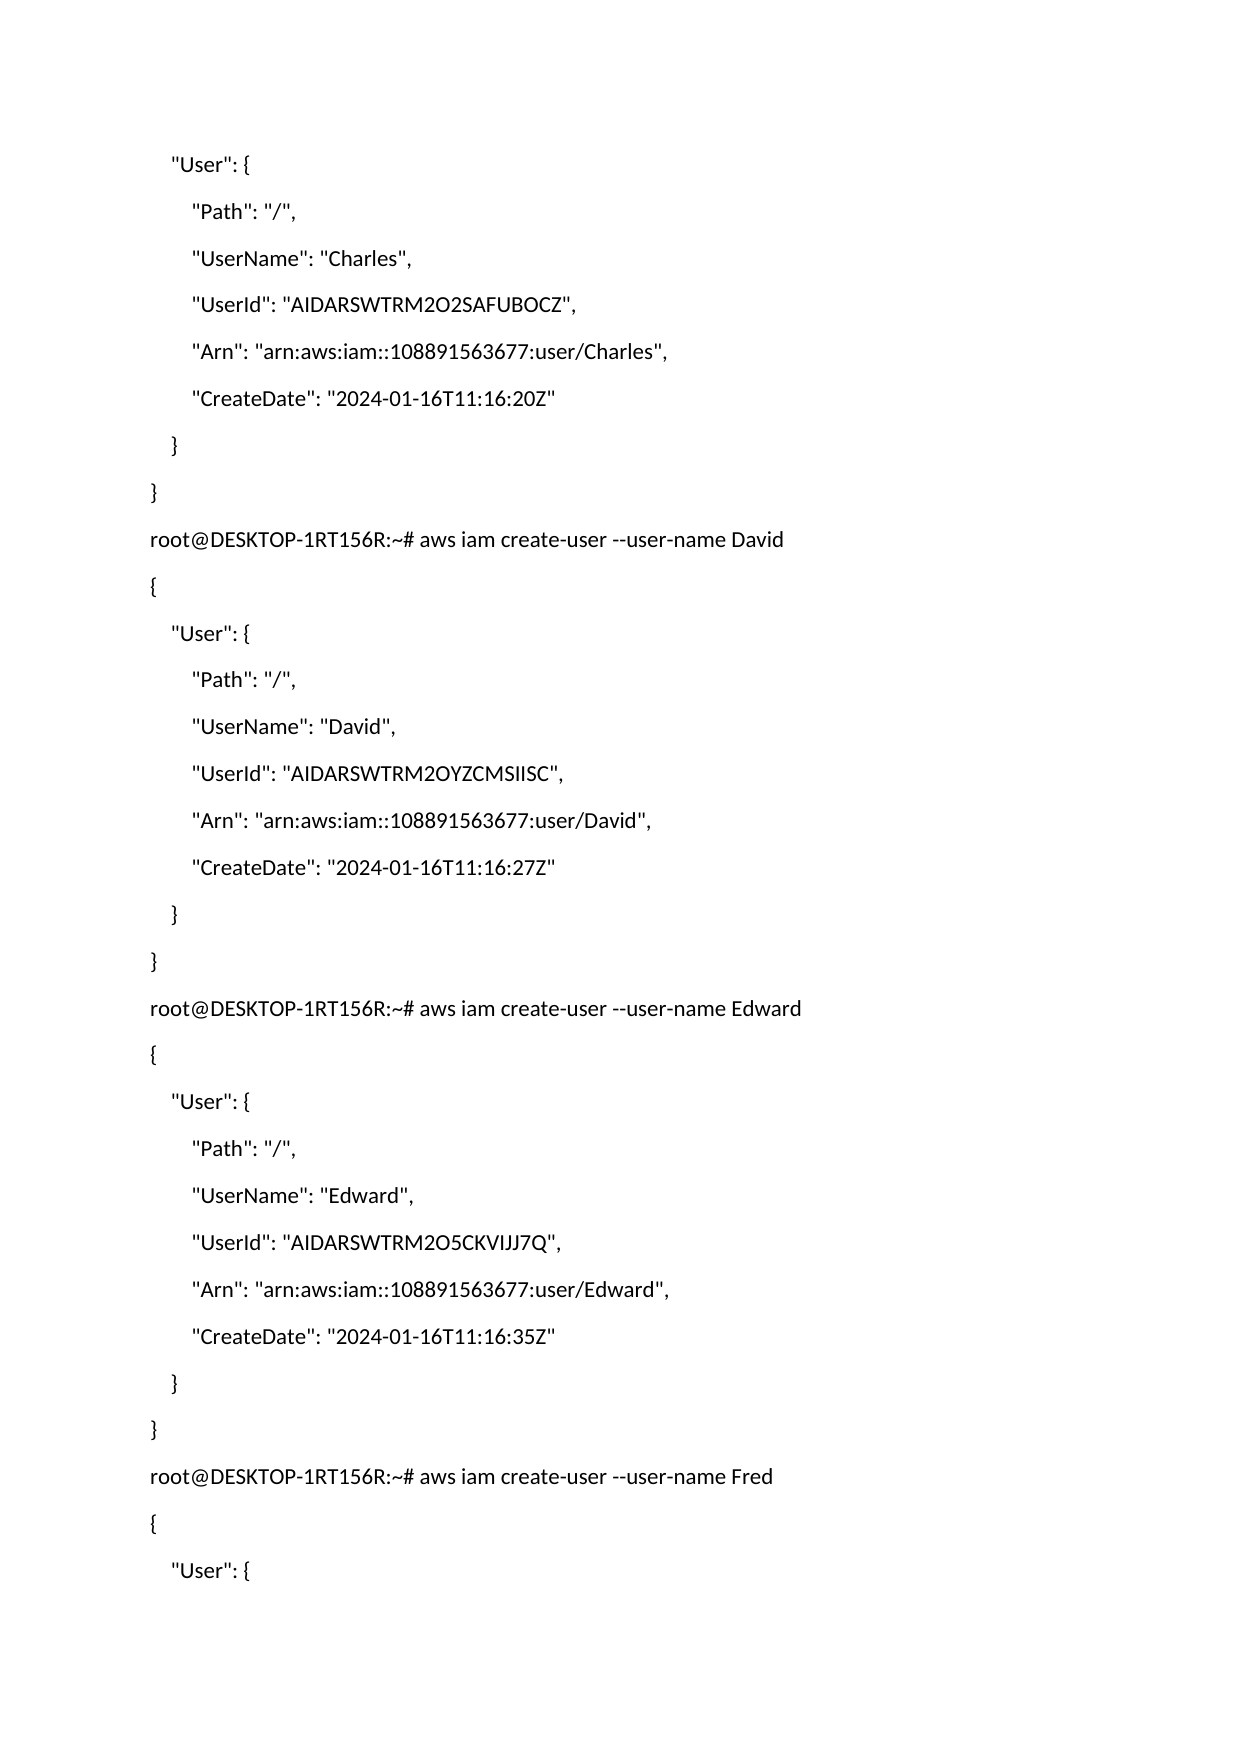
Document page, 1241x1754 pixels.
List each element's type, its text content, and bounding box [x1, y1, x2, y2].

text "UserName": "David", [150, 712, 1090, 741]
text root@DESKTOP-1RT156R:~# aws iam create-user --user-name Fred [150, 1462, 1090, 1491]
text "CreateDate": "2024-01-16T11:16:27Z" [150, 853, 1090, 881]
text "UserId": "AIDARSWTRM2O5CKVIJJ7Q", [150, 1228, 1090, 1256]
text } [150, 478, 1090, 506]
text "User": { [150, 1556, 1090, 1584]
text "UserName": "Edward", [150, 1181, 1090, 1209]
text { [150, 1041, 1090, 1069]
text "User": { [150, 619, 1090, 647]
text "UserId": "AIDARSWTRM2OYZCMSIISC", [150, 759, 1090, 787]
text "Arn": "arn:aws:iam::108891563677:user/Charles", [150, 337, 1090, 366]
text "Path": "/", [150, 666, 1090, 694]
text } [150, 431, 1090, 459]
text } [150, 947, 1090, 975]
text root@DESKTOP-1RT156R:~# aws iam create-user --user-name David [150, 525, 1090, 553]
text "CreateDate": "2024-01-16T11:16:35Z" [150, 1322, 1090, 1350]
text "User": { [150, 150, 1090, 178]
text "CreateDate": "2024-01-16T11:16:20Z" [150, 384, 1090, 412]
text "Arn": "arn:aws:iam::108891563677:user/David", [150, 806, 1090, 834]
text "Path": "/", [150, 1134, 1090, 1162]
text { [150, 572, 1090, 600]
text "UserId": "AIDARSWTRM2O2SAFUBOCZ", [150, 291, 1090, 319]
text } [150, 1369, 1090, 1397]
text } [150, 900, 1090, 928]
text "User": { [150, 1087, 1090, 1116]
text { [150, 1509, 1090, 1537]
text } [150, 1416, 1090, 1444]
text root@DESKTOP-1RT156R:~# aws iam create-user --user-name Edward [150, 994, 1090, 1022]
text "Arn": "arn:aws:iam::108891563677:user/Edward", [150, 1275, 1090, 1303]
text "Path": "/", [150, 197, 1090, 225]
text "UserName": "Charles", [150, 244, 1090, 272]
